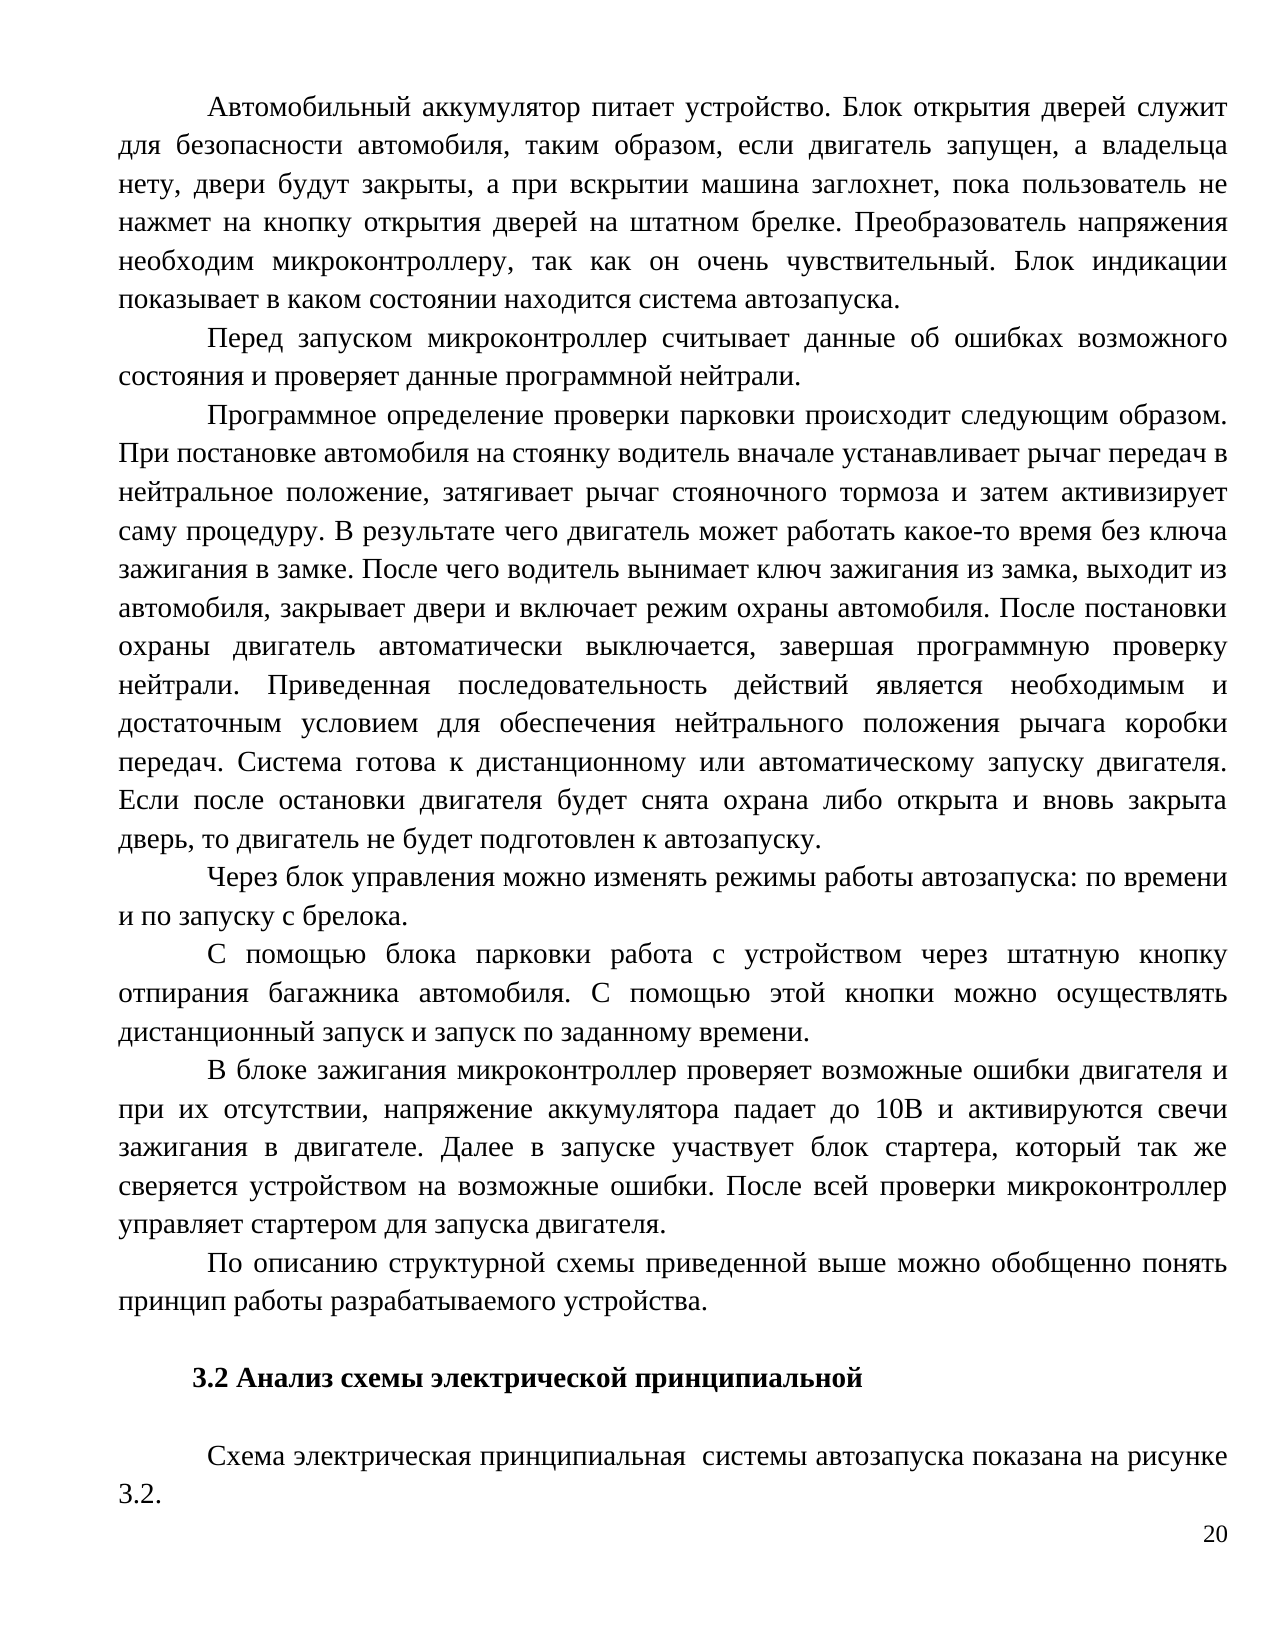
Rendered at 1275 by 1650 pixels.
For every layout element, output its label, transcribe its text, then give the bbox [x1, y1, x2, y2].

text 3.2 Анализ схемы электрической принципиальной [118, 1361, 1228, 1394]
text Схема электрическая принципиальная системы автозапуска показана на рисунке 3.2. [118, 1438, 1228, 1510]
text Через блок управления можно изменять режимы работы автозапуска: по времени и по запуску с брелока. [118, 859, 1228, 932]
text По описанию структурной схемы приведенной выше можно обобщенно понять принцип работы разрабатываемого устройства. [118, 1245, 1228, 1317]
text Программное определение проверки парковки происходит следующим образом. При постановке автомобиля на стоянку водитель вначале устанавливает рычаг передач в нейтральное положение, затягивает рычаг стояночного тормоза и затем активизирует саму процедуру. В результате чего двигатель может работать какое-то время без ключа зажигания в замке. После чего водитель вынимает ключ зажигания из замка, выходит из автомобиля, закрывает двери и включает режим охраны автомобиля. После постановки охраны двигатель автоматически выключается, завершая программную проверку нейтрали. Приведенная последовательность действий является необходимым и достаточным условием для обеспечения нейтрального положения рычага коробки передач. Система готова к дистанционному или автоматическому запуску двигателя. Если после остановки двигателя будет снята охрана либо открыта и вновь закрыта дверь, то двигатель не будет подготовлен к автозапуску. [118, 397, 1228, 854]
text С помощью блока парковки работа с устройством через штатную кнопку отпирания багажника автомобиля. С помощью этой кнопки можно осуществлять дистанционный запуск и запуск по заданному времени. [118, 937, 1228, 1047]
text Автомобильный аккумулятор питает устройство. Блок открытия дверей служит для безопасности автомобиля, таким образом, если двигатель запущен, а владельца нету, двери будут закрыты, а при вскрытии машина заглохнет, пока пользователь не нажмет на кнопку открытия дверей на штатном брелке. Преобразователь напряжения необходим микроконтроллеру, так как он очень чувствительный. Блок индикации показывает в каком состоянии находится система автозапуска. [118, 89, 1228, 315]
text В блоке зажигания микроконтроллер проверяет возможные ошибки двигателя и при их отсутствии, напряжение аккумулятора падает до 10В и активируются свечи зажигания в двигателе. Далее в запуске участвует блок стартера, который так же сверяется устройством на возможные ошибки. После всей проверки микроконтроллер управляет стартером для запуска двигателя. [118, 1052, 1228, 1240]
text Перед запуском микроконтроллер считывает данные об ошибках возможного состояния и проверяет данные программной нейтрали. [118, 320, 1228, 392]
